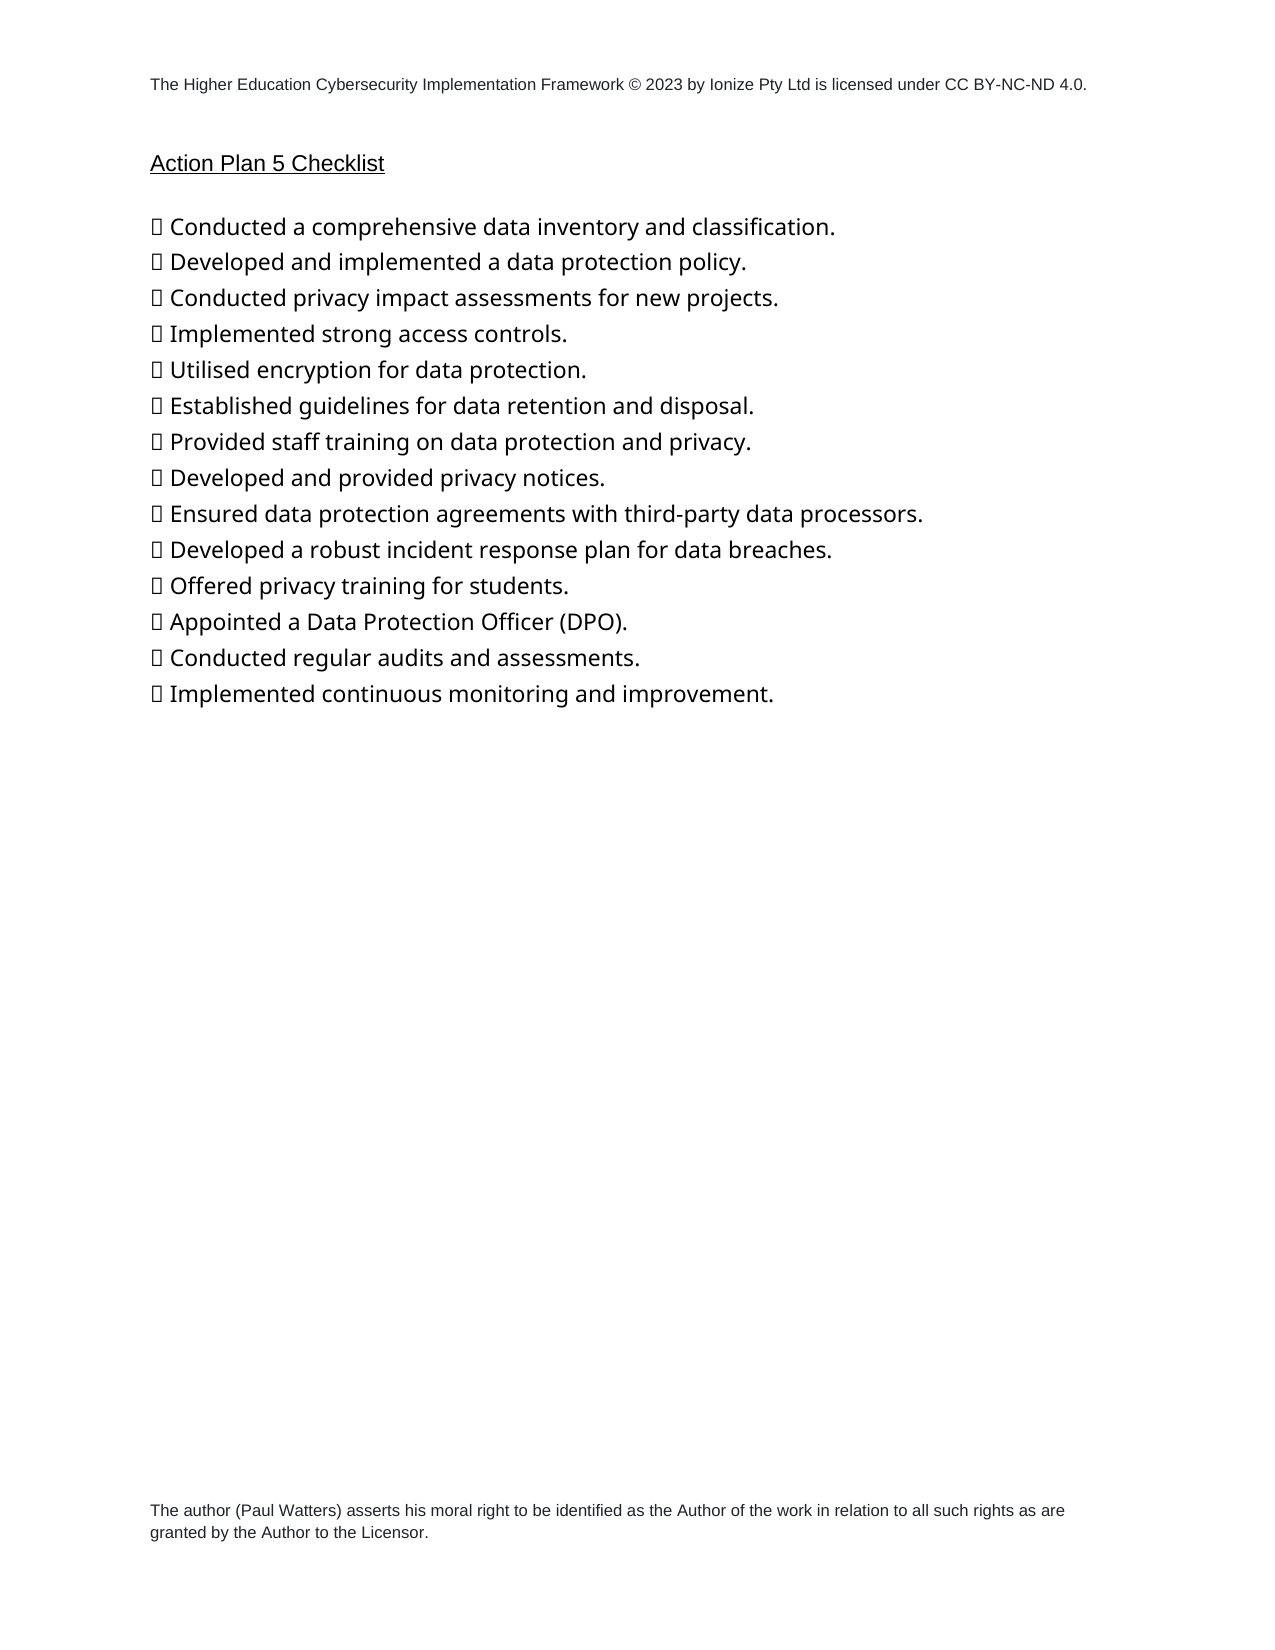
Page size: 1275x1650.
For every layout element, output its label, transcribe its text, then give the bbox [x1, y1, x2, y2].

text ✅ Conducted regular audits and assessments. [150, 642, 1125, 673]
text ✅ Established guidelines for data retention and disposal. [150, 390, 1125, 421]
text ✅ Utilised encryption for data protection. [150, 354, 1125, 385]
text ✅ Developed and implemented a data protection policy. [150, 246, 1125, 278]
text ✅ Conducted a comprehensive data inventory and classification. [150, 210, 1125, 242]
text ✅ Ensured data protection agreements with third-party data processors. [150, 498, 1125, 529]
text ✅ Appointed a Data Protection Officer (DPO). [150, 606, 1125, 637]
text ✅ Implemented continuous monitoring and improvement. [150, 678, 1125, 709]
text ✅ Offered privacy training for students. [150, 570, 1125, 601]
text Action Plan 5 Checklist [150, 150, 1125, 176]
text ✅ Implemented strong access controls. [150, 318, 1125, 349]
text ✅ Developed and provided privacy notices. [150, 462, 1125, 493]
text ✅ Provided staff training on data protection and privacy. [150, 426, 1125, 457]
text ✅ Developed a robust incident response plan for data breaches. [150, 534, 1125, 565]
text ✅ Conducted privacy impact assessments for new projects. [150, 282, 1125, 313]
